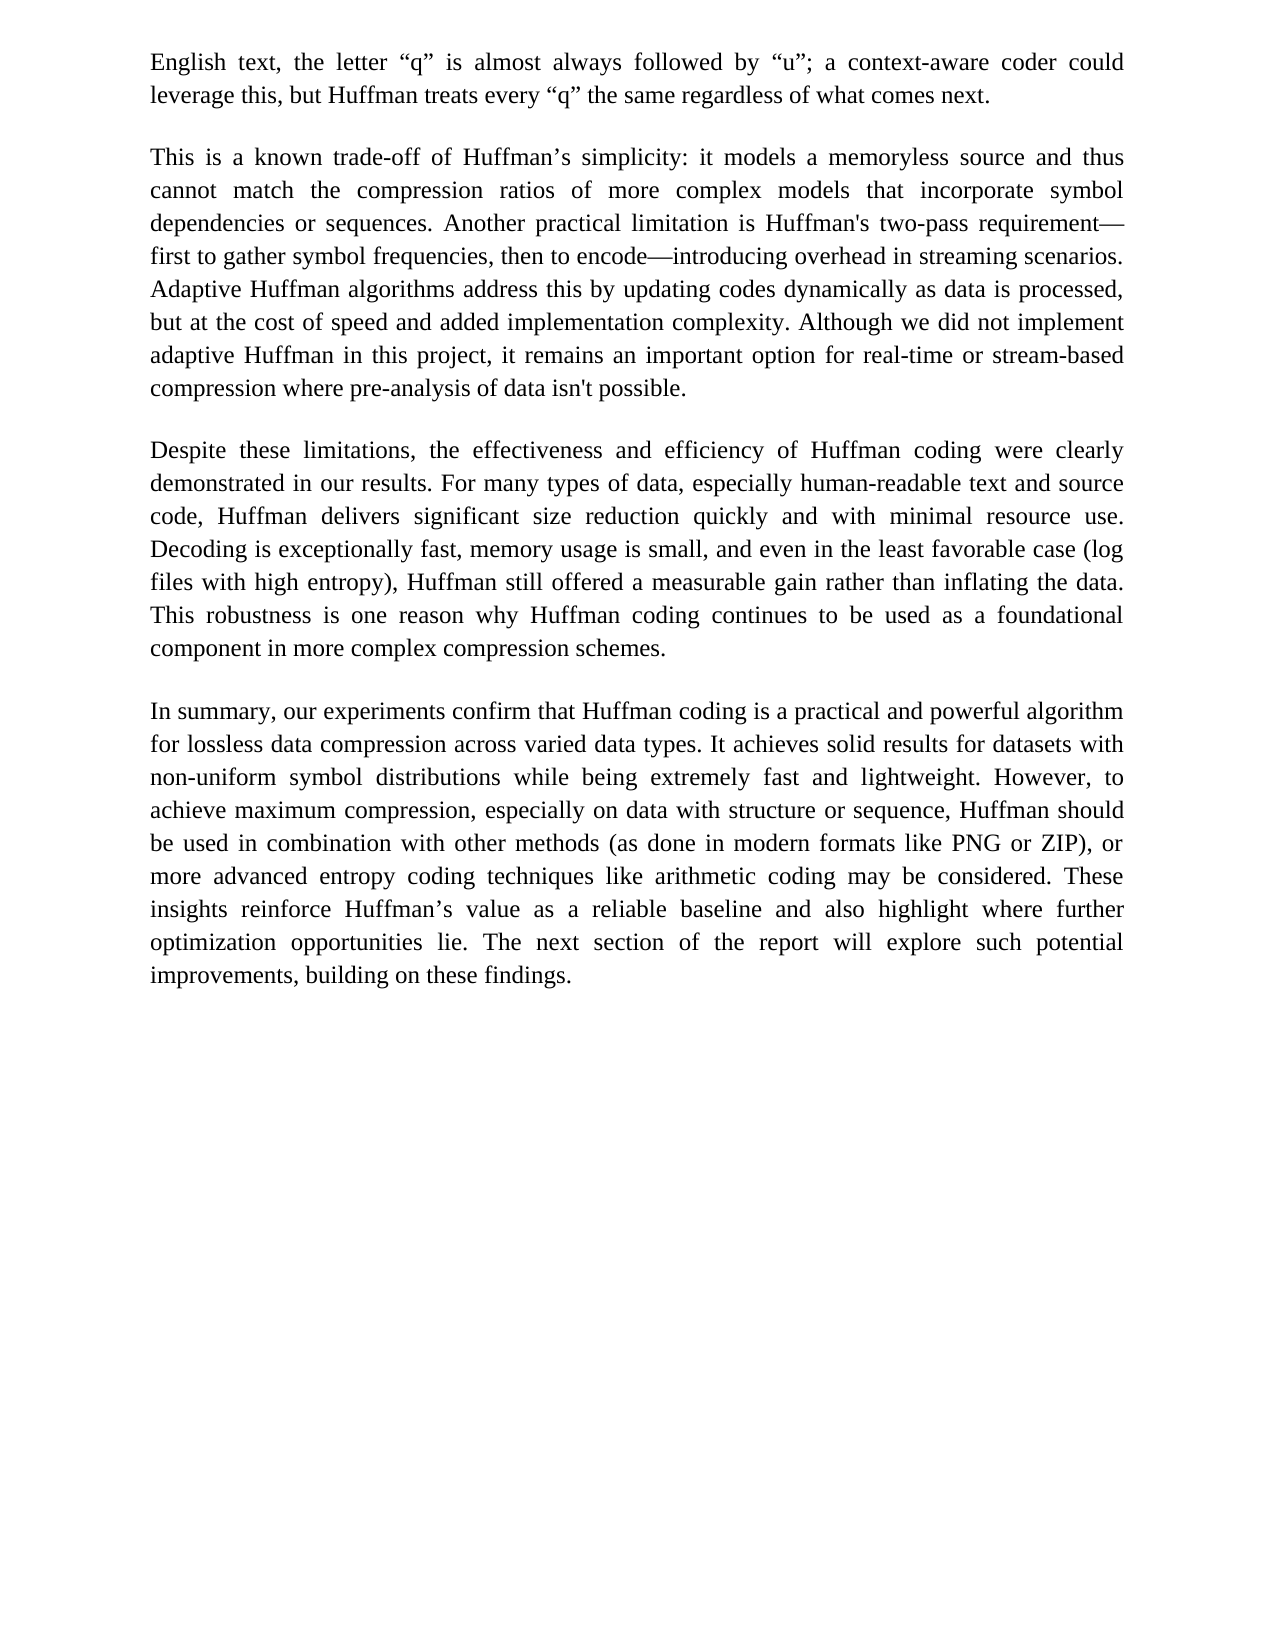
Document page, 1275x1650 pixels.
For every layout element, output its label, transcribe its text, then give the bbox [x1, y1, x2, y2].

text In summary, our experiments confirm that Huffman coding is a practical and powerful algorithm for lossless data compression across varied data types. It achieves solid results for datasets with non-uniform symbol distributions while being extremely fast and lightweight. However, to achieve maximum compression, especially on data with structure or sequence, Huffman should be used in combination with other methods (as done in modern formats like PNG or ZIP), or more advanced entropy coding techniques like arithmetic coding may be considered. These insights reinforce Huffman’s value as a reliable baseline and also highlight where further optimization opportunities lie. The next section of the report will explore such potential improvements, building on these findings. [150, 696, 1125, 989]
text Despite these limitations, the effectiveness and efficiency of Huffman coding were clearly demonstrated in our results. For many types of data, especially human-readable text and source code, Huffman delivers significant size reduction quickly and with minimal resource use. Decoding is exceptionally fast, memory usage is small, and even in the least favorable case (log files with high entropy), Huffman still offered a measurable gain rather than inflating the data. This robustness is one reason why Huffman coding continues to be used as a foundational component in more complex compression schemes. [150, 435, 1125, 662]
text This is a known trade-off of Huffman’s simplicity: it models a memoryless source and thus cannot match the compression ratios of more complex models that incorporate symbol dependencies or sequences. Another practical limitation is Huffman's two-pass requirement—first to gather symbol frequencies, then to encode—introducing overhead in streaming scenarios. Adaptive Huffman algorithms address this by updating codes dynamically as data is processed, but at the cost of speed and added implementation complexity. Although we did not implement adaptive Huffman in this project, it remains an important option for real-time or stream-based compression where pre-analysis of data isn't possible. [150, 142, 1125, 402]
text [150, 47, 1125, 109]
